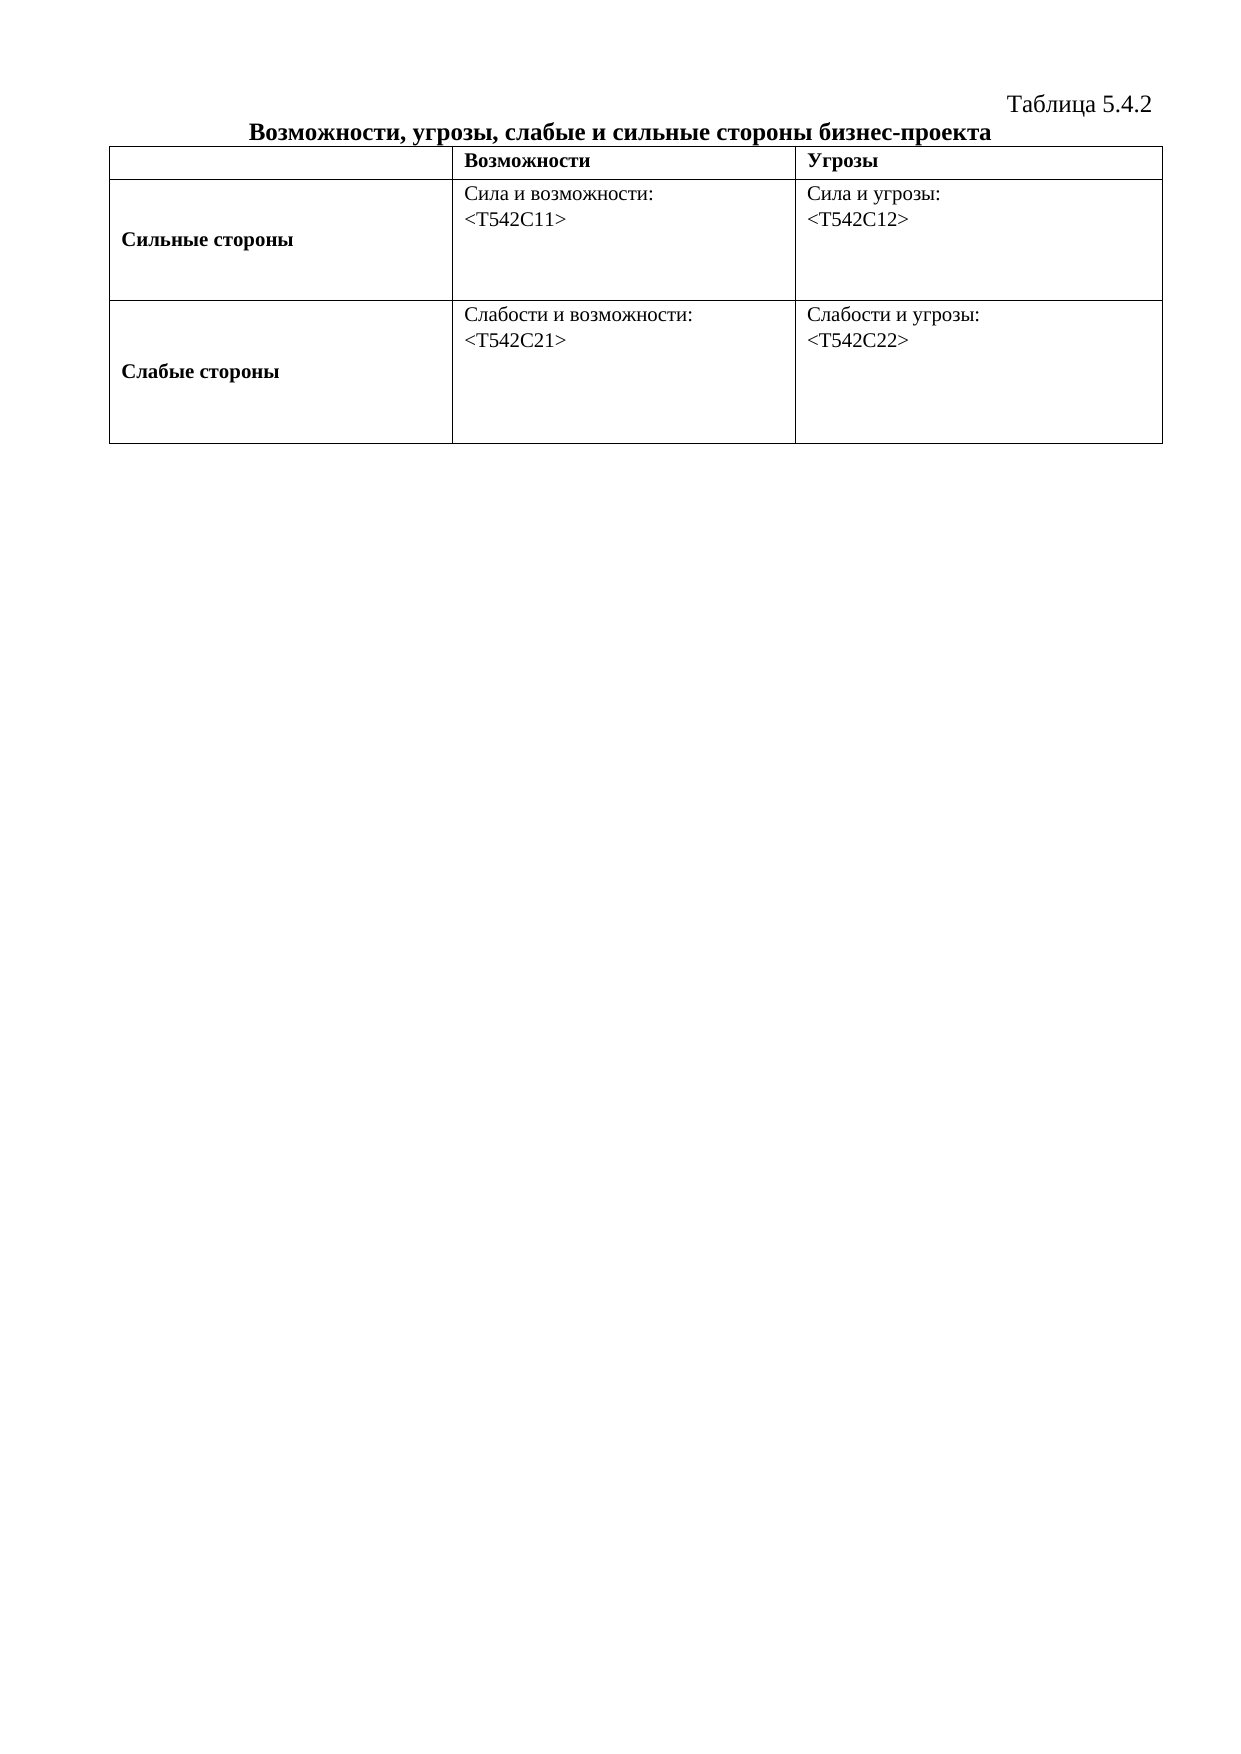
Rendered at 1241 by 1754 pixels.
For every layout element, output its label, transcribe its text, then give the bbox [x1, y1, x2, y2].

text Таблица 5.4.2 [119, 89, 1152, 117]
table_cell Сила и возможности: <T542C11> [453, 180, 795, 300]
table_cell Слабые стороны [110, 301, 452, 443]
text Возможности, угрозы, слабые и сильные стороны бизнес-проекта [119, 117, 1121, 146]
table_cell Слабости и возможности: <T542C21> [453, 301, 795, 443]
table_header Угрозы [796, 147, 1162, 179]
table_cell Слабости и угрозы: <T542C22> [796, 301, 1162, 443]
table_header Возможности [453, 147, 795, 179]
table_header [110, 147, 452, 179]
table_cell Сила и угрозы: <T542C12> [796, 180, 1162, 300]
table_cell Сильные стороны [110, 180, 452, 300]
